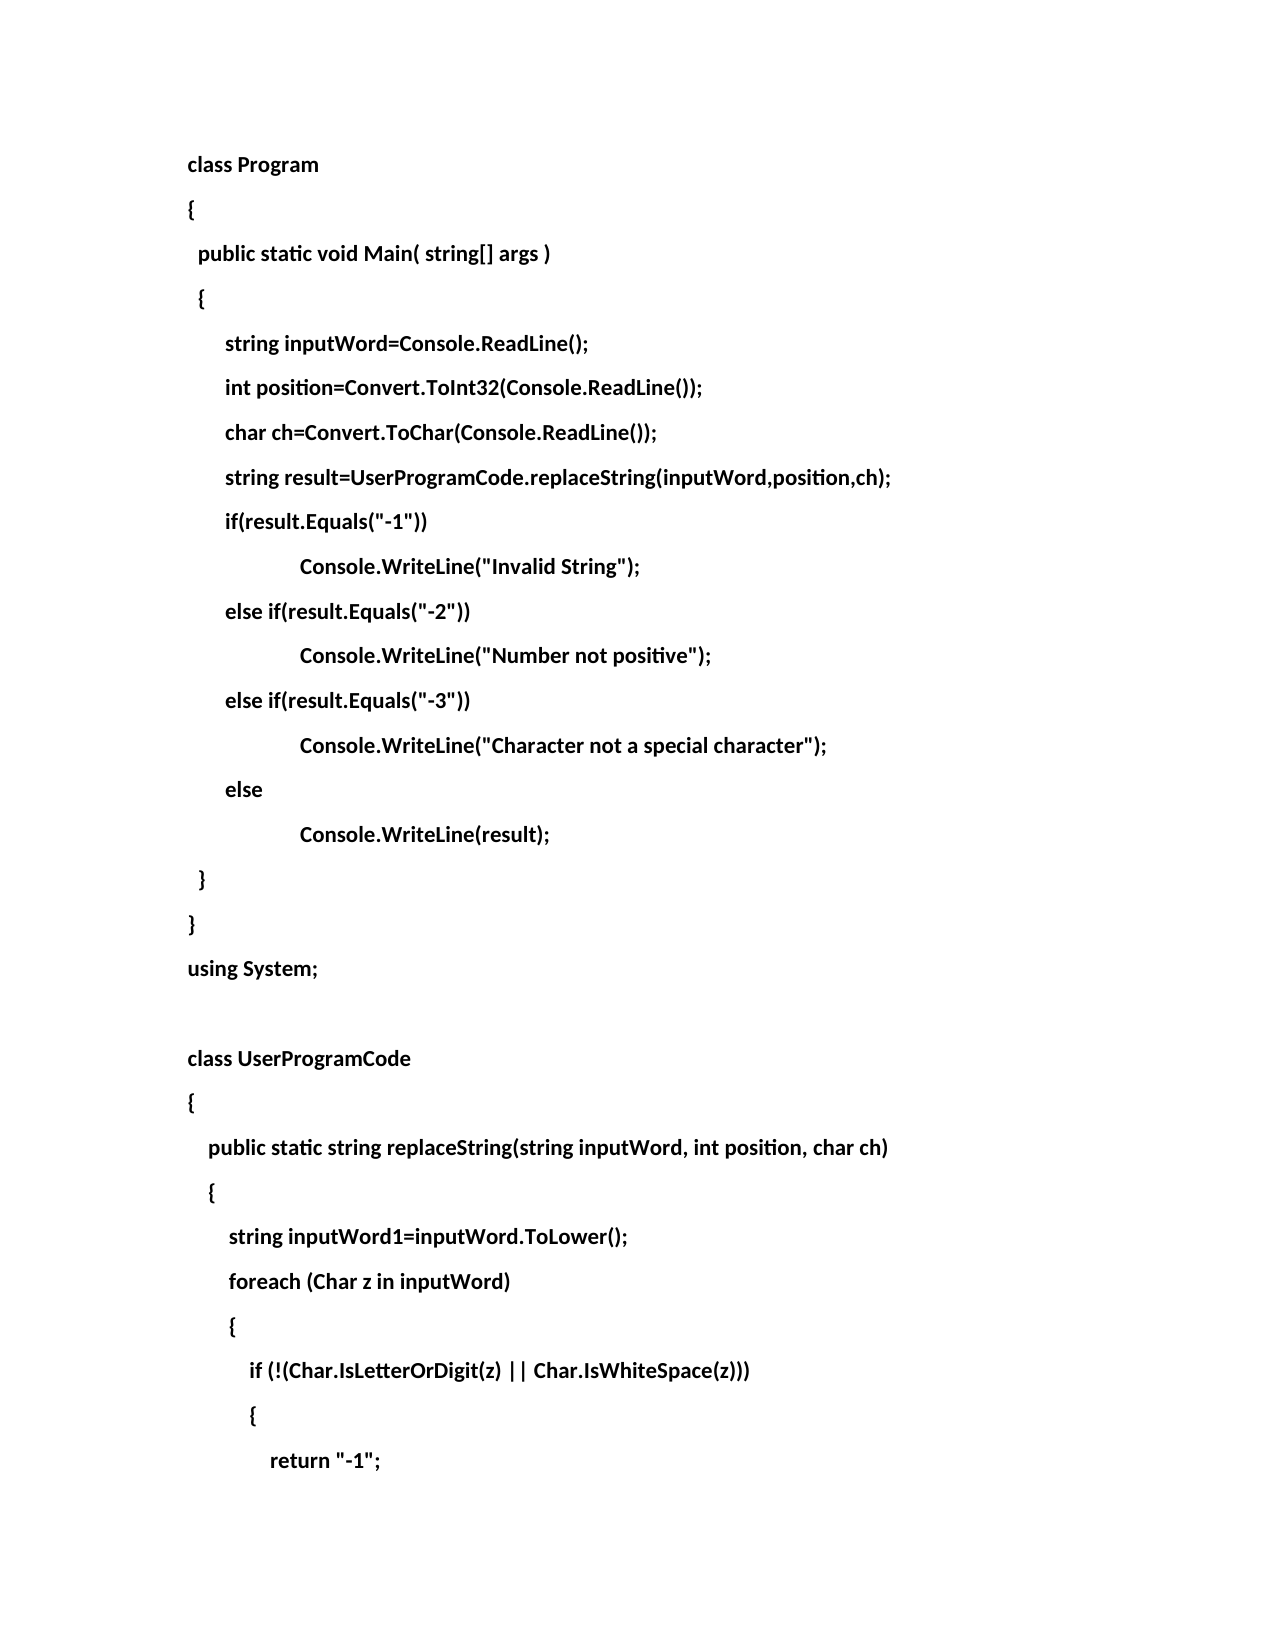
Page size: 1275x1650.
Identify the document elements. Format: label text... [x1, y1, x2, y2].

text if(result.Equals("-1")) [187, 507, 1125, 536]
text { [187, 284, 1125, 312]
text Console.WriteLine("Character not a special character"); [187, 731, 1125, 759]
text else if(result.Equals("-3")) [187, 686, 1125, 714]
text { [187, 1312, 1125, 1340]
text class UserProgramCode [187, 1044, 1125, 1072]
text string inputWord1=inputWord.ToLower(); [187, 1222, 1125, 1251]
text int position=Convert.ToInt32(Console.ReadLine()); [187, 373, 1125, 401]
text } [187, 865, 1125, 893]
text foreach (Char z in inputWord) [187, 1267, 1125, 1295]
text Console.WriteLine("Number not positive"); [187, 642, 1125, 669]
text { [187, 1088, 1125, 1116]
text public static void Main( string[] args ) [187, 239, 1125, 267]
text else [187, 776, 1125, 804]
text Console.WriteLine("Invalid String"); [187, 552, 1125, 580]
text if (!(Char.IsLetterOrDigit(z) || Char.IsWhiteSpace(z))) [187, 1357, 1125, 1384]
text using System; [187, 954, 1125, 982]
text string inputWord=Console.ReadLine(); [187, 329, 1125, 357]
text else if(result.Equals("-2")) [187, 597, 1125, 625]
text char ch=Convert.ToChar(Console.ReadLine()); [187, 418, 1125, 446]
text string result=UserProgramCode.replaceString(inputWord,position,ch); [187, 463, 1125, 491]
text class Program [187, 150, 1125, 178]
text return "-1"; [187, 1446, 1125, 1474]
text } [187, 910, 1125, 938]
text { [187, 1178, 1125, 1206]
text { [187, 195, 1125, 223]
text { [187, 1401, 1125, 1429]
text public static string replaceString(string inputWord, int position, char ch) [187, 1133, 1125, 1161]
text Console.WriteLine(result); [187, 820, 1125, 848]
